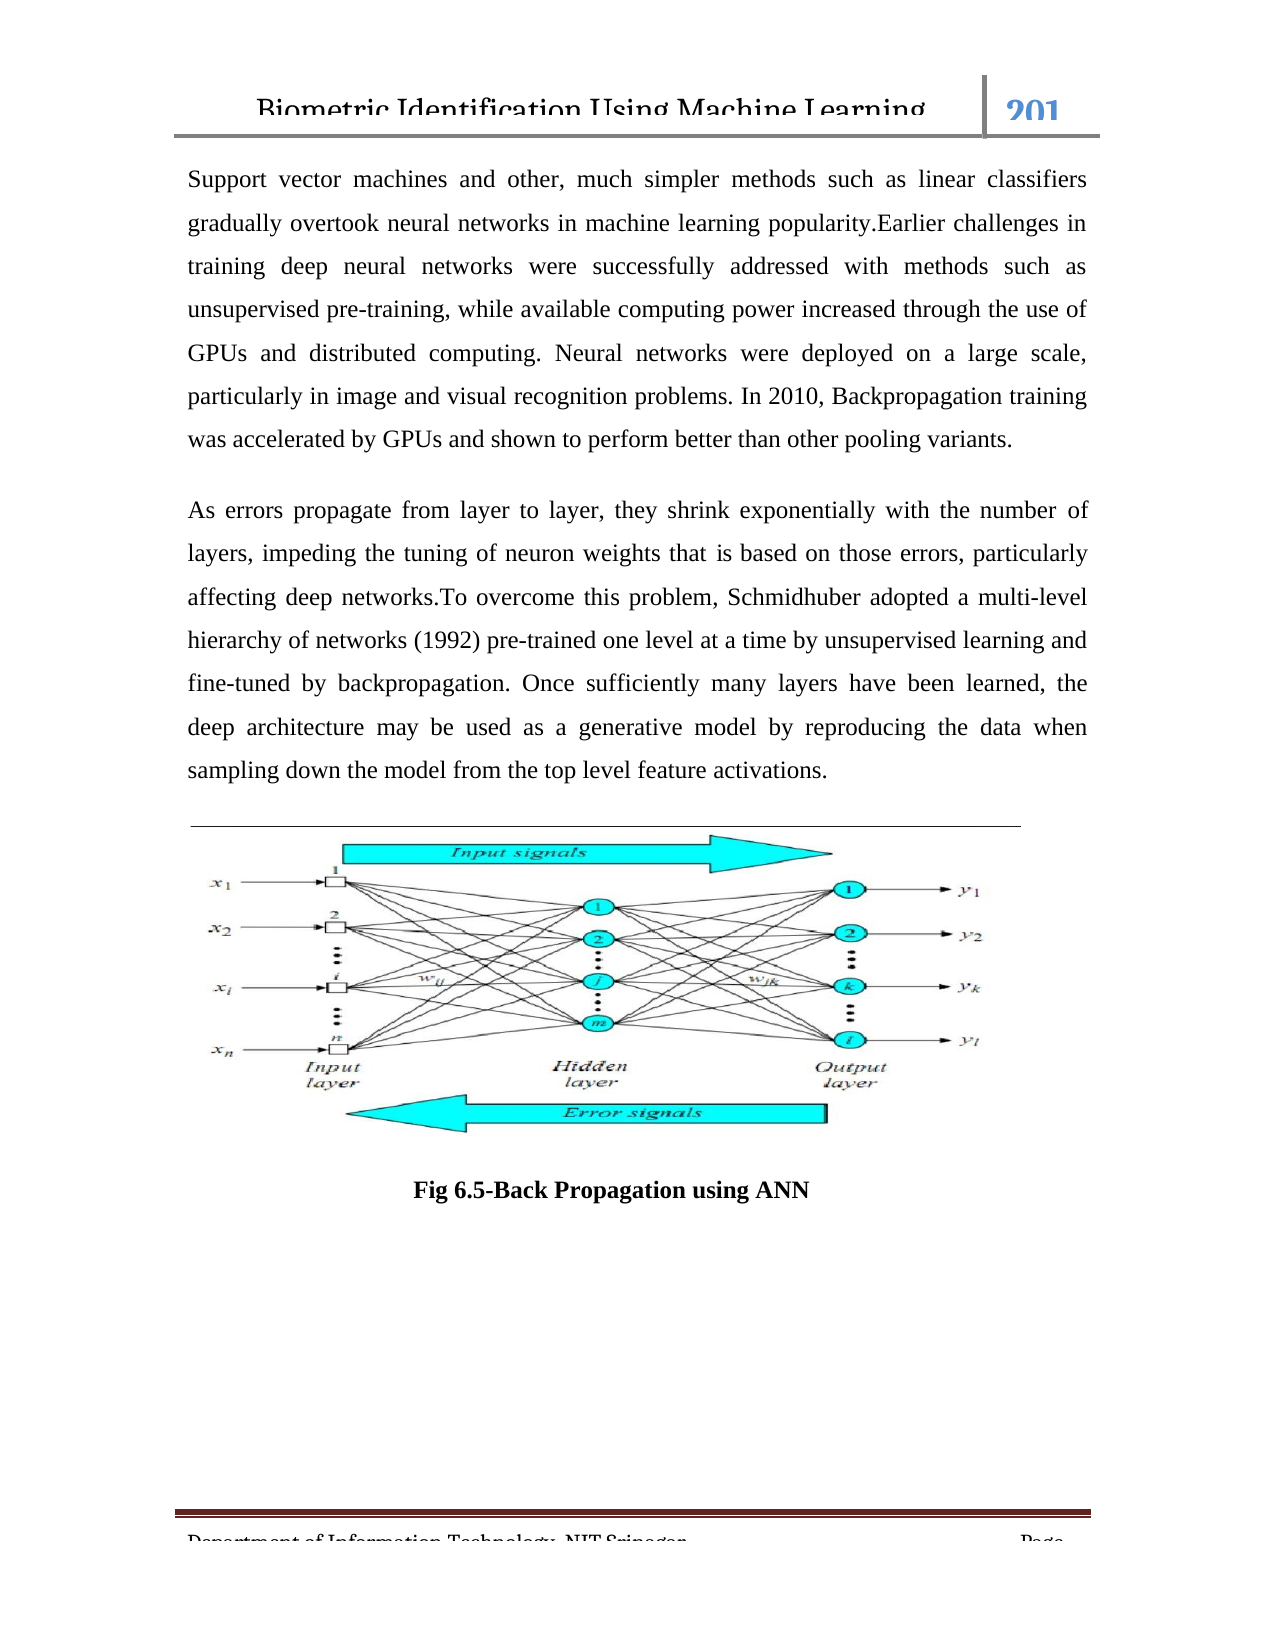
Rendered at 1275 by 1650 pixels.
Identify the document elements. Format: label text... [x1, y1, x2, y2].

subtitle Fig 6.5-Back Propagation using ANN [413, 1175, 1142, 1203]
text Support vector machines and other, much simpler methods such as linear classifiers gradually overtook neural networks in machine learning popularity.Earlier challenges in training deep neural networks were successfully addressed with methods such as unsupervised pre-training, while available computing power increased through the use of GPUs and distributed computing. Neural networks were deployed on a large scale, particularly in image and visual recognition problems. In 2010, Backpropagation training was accelerated by GPUs and shown to perform better than other pooling variants. [187, 164, 1088, 453]
text As errors propagate from layer to layer, they shrink exponentially with the number of layers, impeding the tuning of neuron weights that is based on those errors, particularly affecting deep networks.To overcome this problem, Schmidhuber adopted a multi-level hierarchy of networks (1992) pre-trained one level at a time by unsupervised learning and fine-tuned by backpropagation. Once sufficiently many layers have been learned, the deep architecture may be used as a generative model by reproducing the data when sampling down the model from the top level feature activations. [187, 495, 1088, 784]
picture [190, 826, 1021, 1136]
